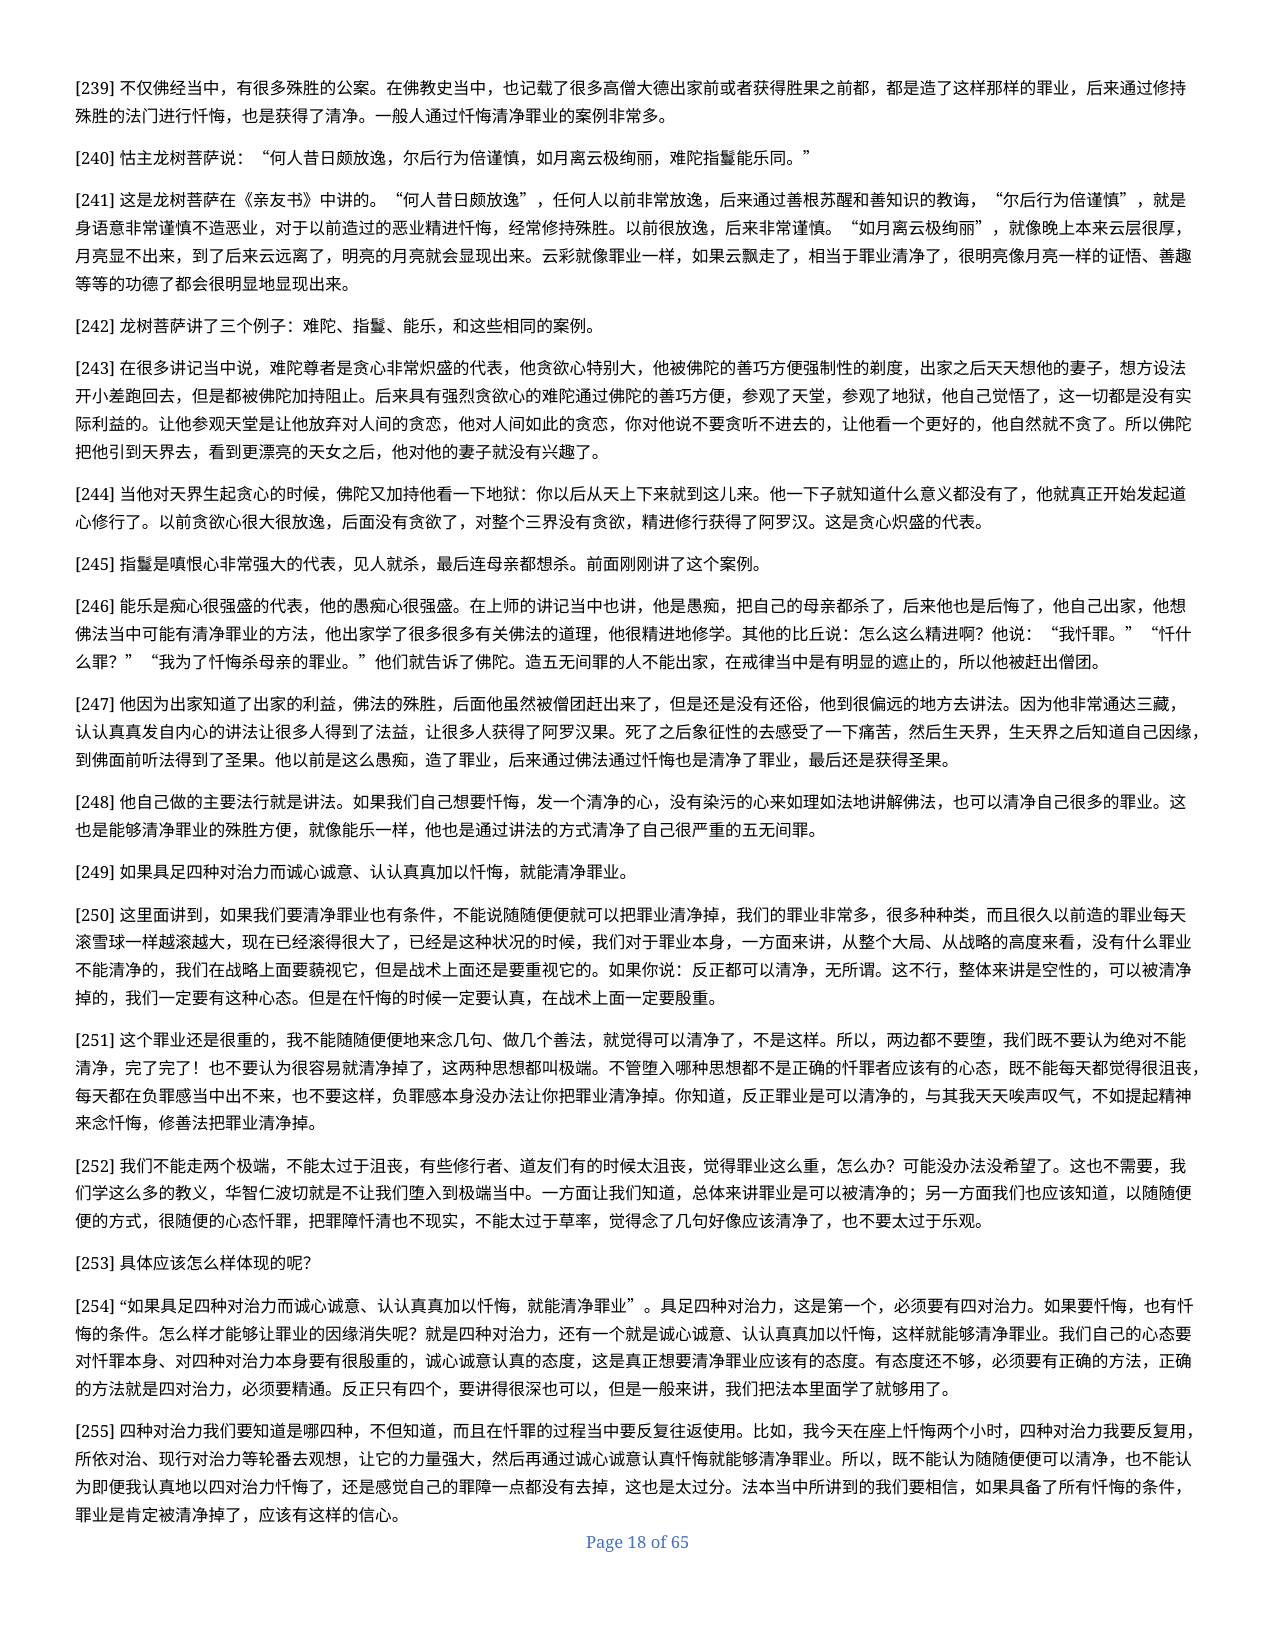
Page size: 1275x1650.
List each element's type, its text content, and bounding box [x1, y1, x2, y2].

text [241] 这是龙树菩萨在《亲友书》中讲的。“何人昔日颇放逸”，任何人以前非常放逸，后来通过善根苏醒和善知识的教诲，“尔后行为倍谨慎”，就是身语意非常谨慎不造恶业，对于以前造过的恶业精进忏悔，经常修持殊胜。以前很放逸，后来非常谨慎。“如月离云极绚丽”，就像晚上本来云层很厚，月亮显不出来，到了后来云远离了，明亮的月亮就会显现出来。云彩就像罪业一样，如果云飘走了，相当于罪业清净了，很明亮像月亮一样的证悟、善趣等等的功德了都会很明显地显现出来。 [75, 187, 1200, 295]
text [246] 能乐是痴心很强盛的代表，他的愚痴心很强盛。在上师的讲记当中也讲，他是愚痴，把自己的母亲都杀了，后来他也是后悔了，他自己出家，他想佛法当中可能有清净罪业的方法，他出家学了很多很多有关佛法的道理，他很精进地修学。其他的比丘说：怎么这么精进啊？他说：“我忏罪。”“忏什么罪？”“我为了忏悔杀母亲的罪业。”他们就告诉了佛陀。造五无间罪的人不能出家，在戒律当中是有明显的遮止的，所以他被赶出僧团。 [75, 593, 1200, 673]
text [242] 龙树菩萨讲了三个例子：难陀、指鬘、能乐，和这些相同的案例。 [75, 313, 1200, 337]
text [245] 指鬘是嗔恨心非常强大的代表，见人就杀，最后连母亲都想杀。前面刚刚讲了这个案例。 [75, 551, 1200, 575]
text [249] 如果具足四种对治力而诚心诚意、认认真真加以忏悔，就能清净罪业。 [75, 859, 1200, 883]
text [251] 这个罪业还是很重的，我不能随随便便地来念几句、做几个善法，就觉得可以清净了，不是这样。所以，两边都不要堕，我们既不要认为绝对不能清净，完了完了！也不要认为很容易就清净掉了，这两种思想都叫极端。不管堕入哪种思想都不是正确的忏罪者应该有的心态，既不能每天都觉得很沮丧，每天都在负罪感当中出不来，也不要这样，负罪感本身没办法让你把罪业清净掉。你知道，反正罪业是可以清净的，与其我天天唉声叹气，不如提起精神来念忏悔，修善法把罪业清净掉。 [75, 1027, 1200, 1134]
text [255] 四种对治力我们要知道是哪四种，不但知道，而且在忏罪的过程当中要反复往返使用。比如，我今天在座上忏悔两个小时，四种对治力我要反复用，所依对治、现行对治力等轮番去观想，让它的力量强大，然后再通过诚心诚意认真忏悔就能够清净罪业。所以，既不能认为随随便便可以清净，也不能认为即便我认真地以四对治力忏悔了，还是感觉自己的罪障一点都没有去掉，这也是太过分。法本当中所讲到的我们要相信，如果具备了所有忏悔的条件，罪业是肯定被清净掉了，应该有这样的信心。 [75, 1418, 1200, 1526]
text [248] 他自己做的主要法行就是讲法。如果我们自己想要忏悔，发一个清净的心，没有染污的心来如理如法地讲解佛法，也可以清净自己很多的罪业。这也是能够清净罪业的殊胜方便，就像能乐一样，他也是通过讲法的方式清净了自己很严重的五无间罪。 [75, 789, 1200, 841]
text [239] 不仅佛经当中，有很多殊胜的公案。在佛教史当中，也记载了很多高僧大德出家前或者获得胜果之前都，都是造了这样那样的罪业，后来通过修持殊胜的法门进行忏悔，也是获得了清净。一般人通过忏悔清净罪业的案例非常多。 [75, 75, 1200, 127]
text [252] 我们不能走两个极端，不能太过于沮丧，有些修行者、道友们有的时候太沮丧，觉得罪业这么重，怎么办？可能没办法没希望了。这也不需要，我们学这么多的教义，华智仁波切就是不让我们堕入到极端当中。一方面让我们知道，总体来讲罪业是可以被清净的；另一方面我们也应该知道，以随随便便的方式，很随便的心态忏罪，把罪障忏清也不现实，不能太过于草率，觉得念了几句好像应该清净了，也不要太过于乐观。 [75, 1153, 1200, 1232]
text [253] 具体应该怎么样体现的呢？ [75, 1250, 1200, 1275]
text [254] “如果具足四种对治力而诚心诚意、认认真真加以忏悔，就能清净罪业”。具足四种对治力，这是第一个，必须要有四对治力。如果要忏悔，也有忏悔的条件。怎么样才能够让罪业的因缘消失呢？就是四种对治力，还有一个就是诚心诚意、认认真真加以忏悔，这样就能够清净罪业。我们自己的心态要对忏罪本身、对四种对治力本身要有很殷重的，诚心诚意认真的态度，这是真正想要清净罪业应该有的态度。有态度还不够，必须要有正确的方法，正确的方法就是四对治力，必须要精通。反正只有四个，要讲得很深也可以，但是一般来讲，我们把法本里面学了就够用了。 [75, 1293, 1200, 1400]
text [240] 怙主龙树菩萨说：“何人昔日颇放逸，尔后行为倍谨慎，如月离云极绚丽，难陀指鬘能乐同。” [75, 145, 1200, 169]
text [247] 他因为出家知道了出家的利益，佛法的殊胜，后面他虽然被僧团赶出来了，但是还是没有还俗，他到很偏远的地方去讲法。因为他非常通达三藏，认认真真发自内心的讲法让很多人得到了法益，让很多人获得了阿罗汉果。死了之后象征性的去感受了一下痛苦，然后生天界，生天界之后知道自己因缘，到佛面前听法得到了圣果。他以前是这么愚痴，造了罪业，后来通过佛法通过忏悔也是清净了罪业，最后还是获得圣果。 [75, 691, 1200, 771]
text [250] 这里面讲到，如果我们要清净罪业也有条件，不能说随随便便就可以把罪业清净掉，我们的罪业非常多，很多种种类，而且很久以前造的罪业每天滚雪球一样越滚越大，现在已经滚得很大了，已经是这种状况的时候，我们对于罪业本身，一方面来讲，从整个大局、从战略的高度来看，没有什么罪业不能清净的，我们在战略上面要藐视它，但是战术上面还是要重视它的。如果你说：反正都可以清净，无所谓。这不行，整体来讲是空性的，可以被清净掉的，我们一定要有这种心态。但是在忏悔的时候一定要认真，在战术上面一定要殷重。 [75, 902, 1200, 1009]
text [244] 当他对天界生起贪心的时候，佛陀又加持他看一下地狱：你以后从天上下来就到这儿来。他一下子就知道什么意义都没有了，他就真正开始发起道心修行了。以前贪欲心很大很放逸，后面没有贪欲了，对整个三界没有贪欲，精进修行获得了阿罗汉。这是贪心炽盛的代表。 [75, 481, 1200, 533]
text [243] 在很多讲记当中说，难陀尊者是贪心非常炽盛的代表，他贪欲心特别大，他被佛陀的善巧方便强制性的剃度，出家之后天天想他的妻子，想方设法开小差跑回去，但是都被佛陀加持阻止。后来具有强烈贪欲心的难陀通过佛陀的善巧方便，参观了天堂，参观了地狱，他自己觉悟了，这一切都是没有实际利益的。让他参观天堂是让他放弃对人间的贪恋，他对人间如此的贪恋，你对他说不要贪听不进去的，让他看一个更好的，他自然就不贪了。所以佛陀把他引到天界去，看到更漂亮的天女之后，他对他的妻子就没有兴趣了。 [75, 355, 1200, 463]
